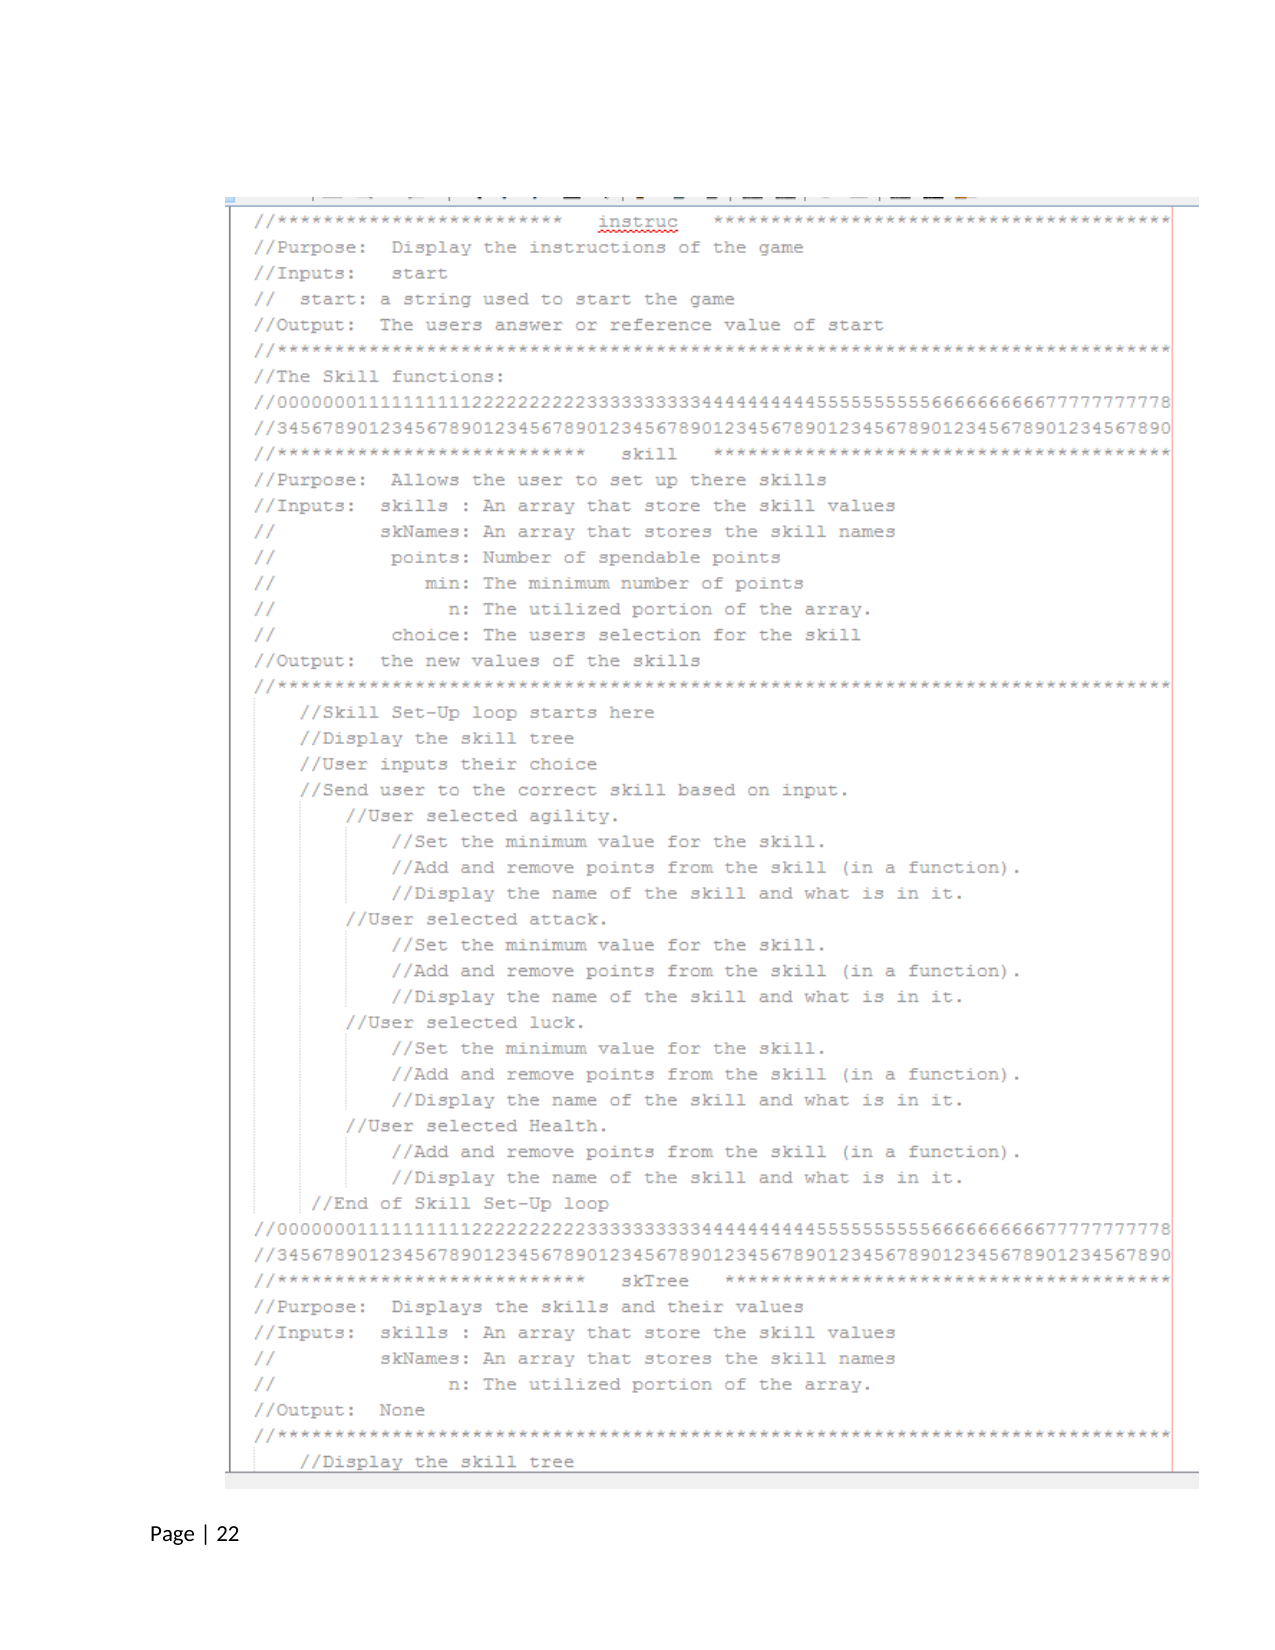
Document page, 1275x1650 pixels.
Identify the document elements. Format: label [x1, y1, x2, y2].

picture [225, 197, 1199, 1489]
